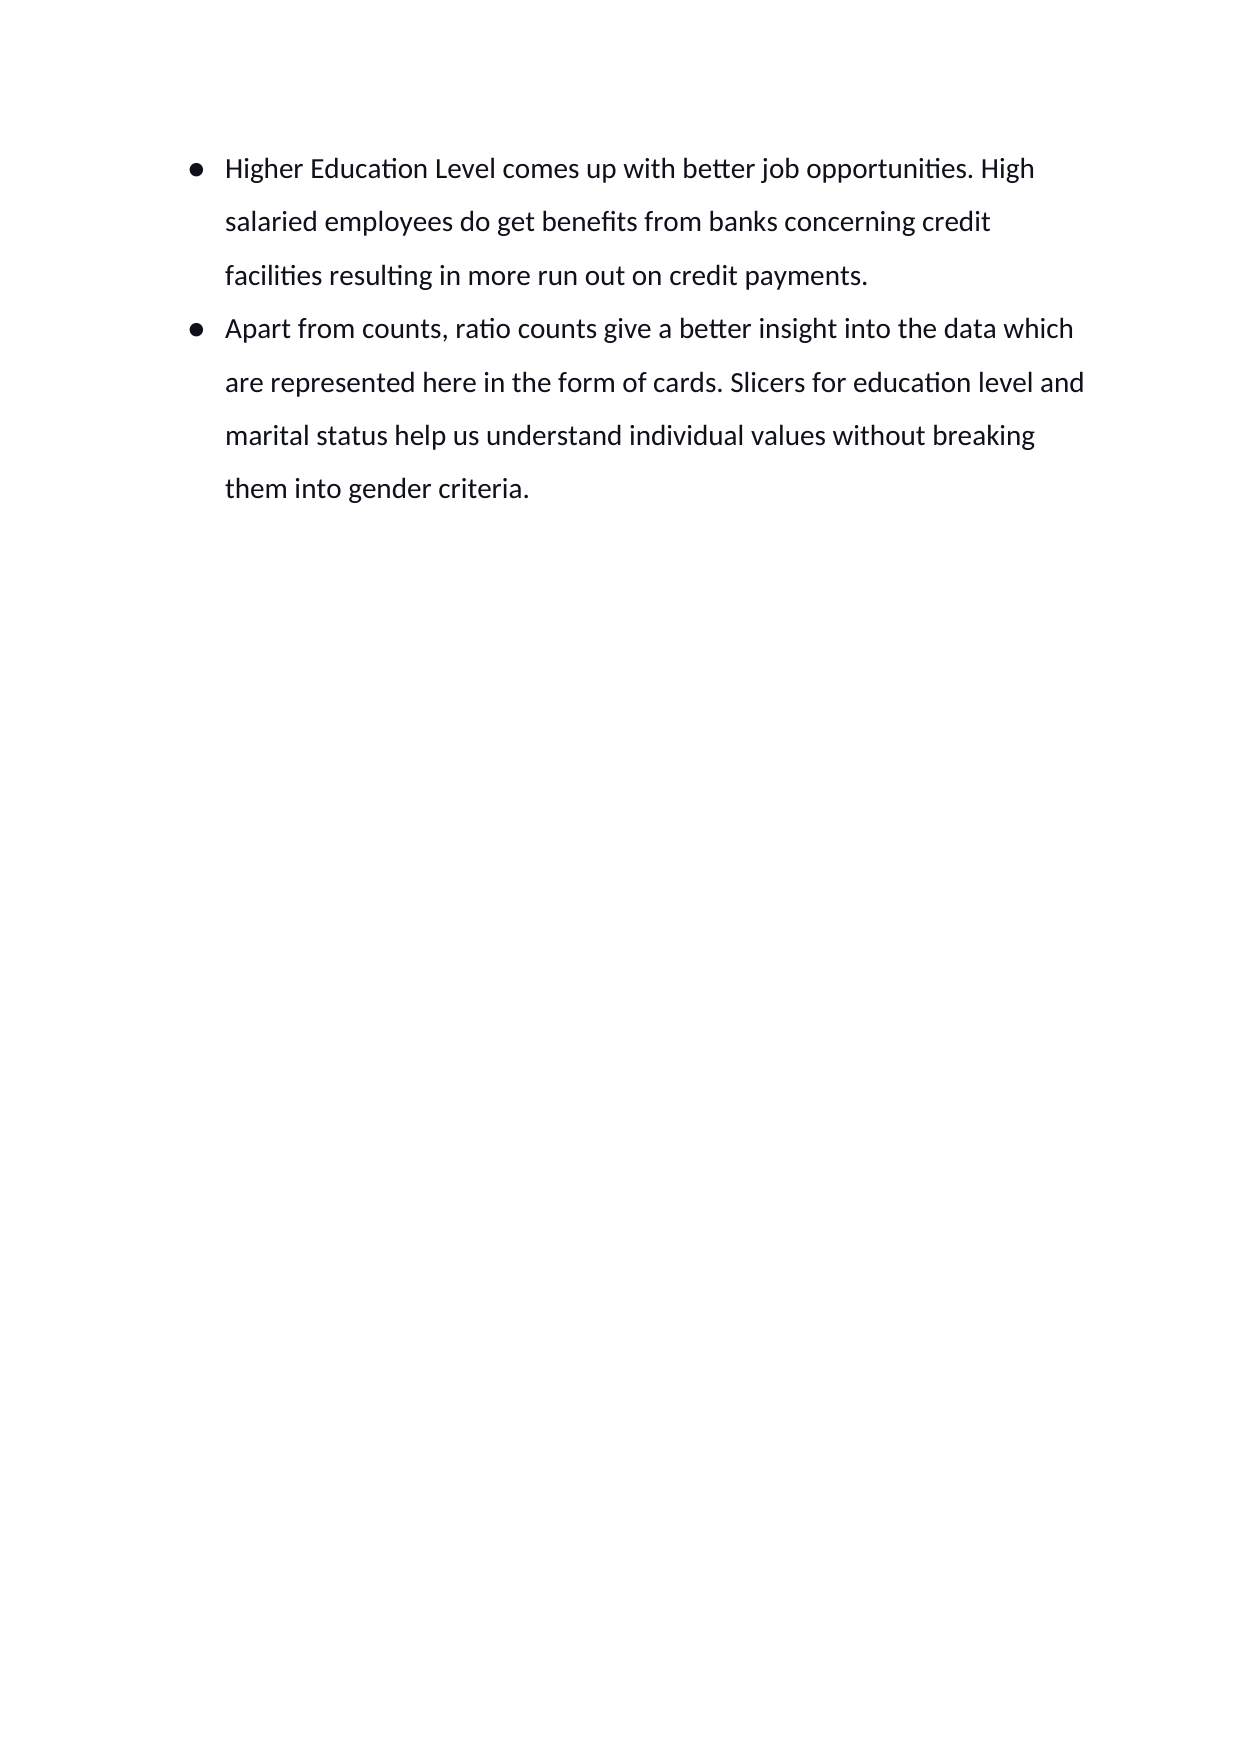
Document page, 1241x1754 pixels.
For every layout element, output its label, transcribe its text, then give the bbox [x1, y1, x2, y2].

list Apart from counts, ratio counts give a better insight into the data which are represented here in the form of cards. Slicers for education level and marital status help us understand individual values without breaking them into gender criteria. [187, 310, 1090, 506]
list Higher Education Level comes up with better job opportunities. High salaried employees do get benefits from banks concerning credit facilities resulting in more run out on credit payments. [187, 150, 1090, 292]
